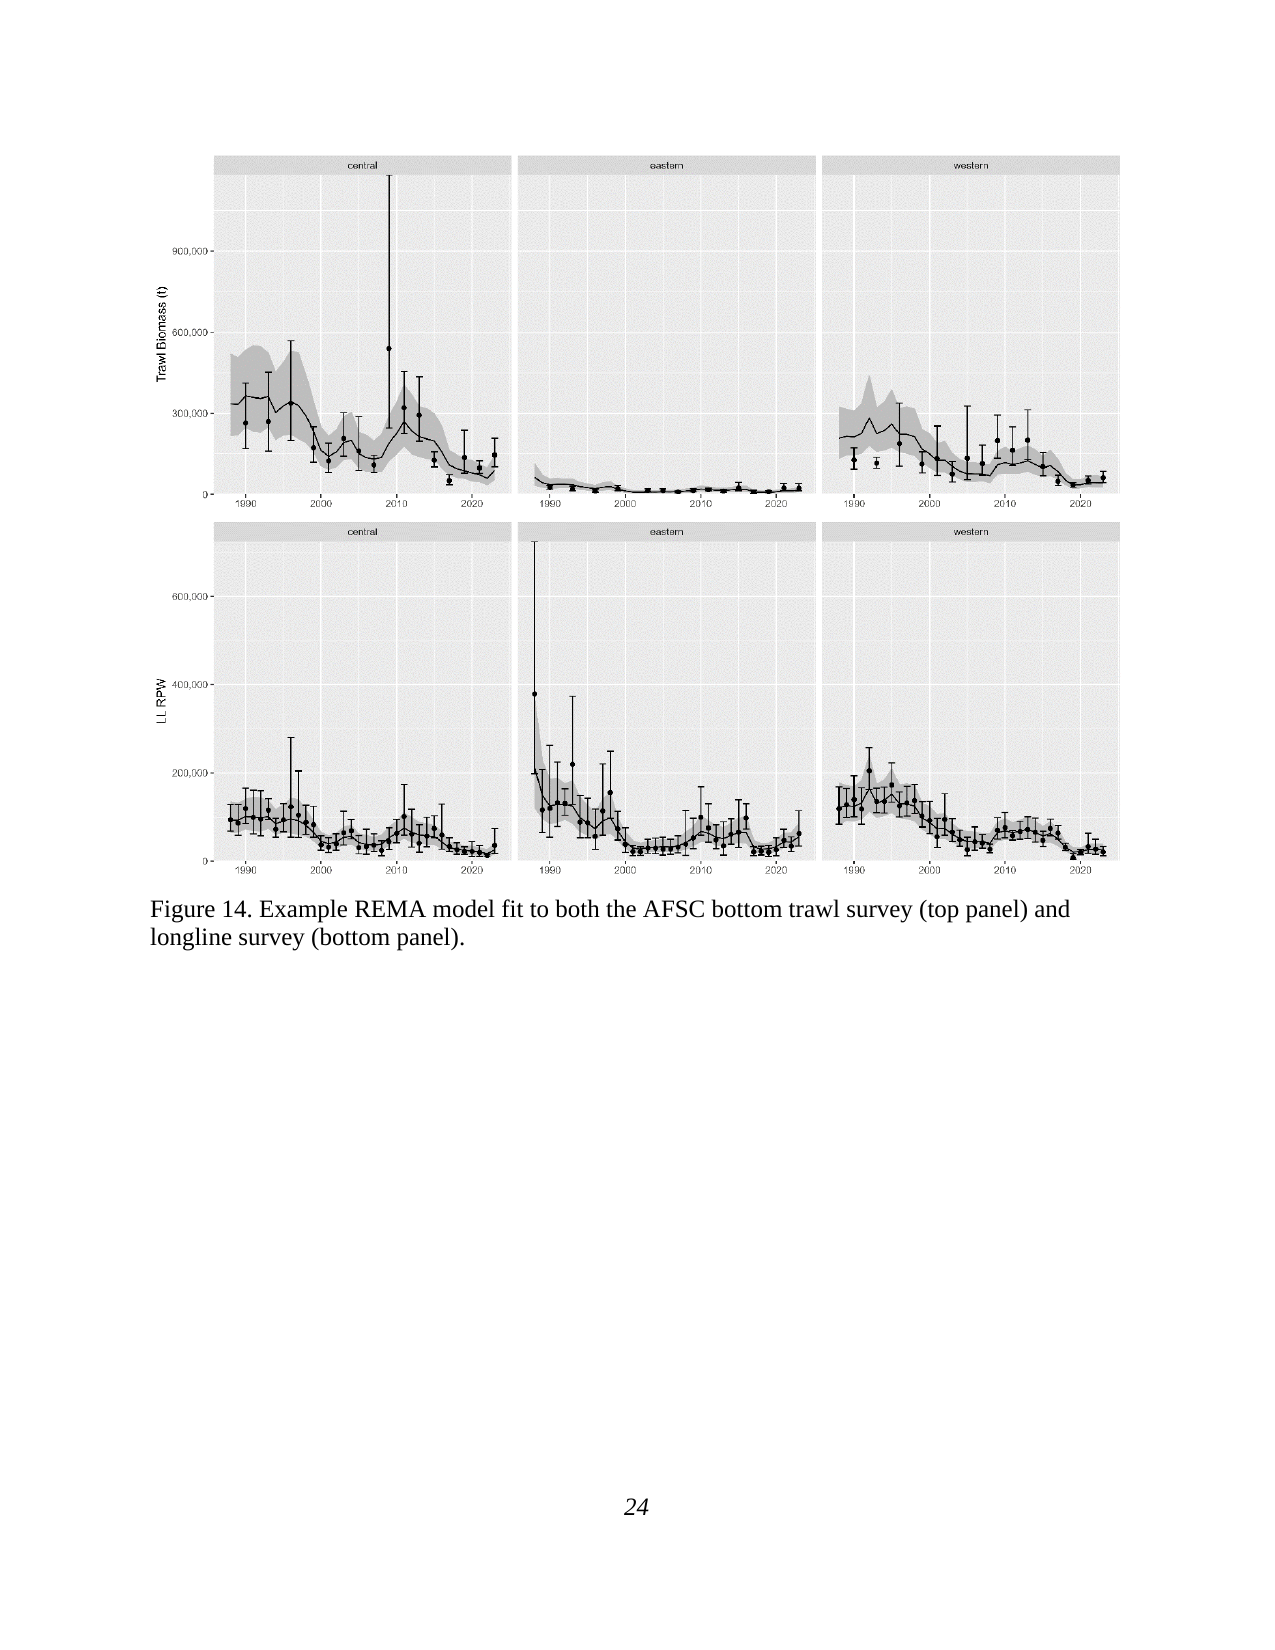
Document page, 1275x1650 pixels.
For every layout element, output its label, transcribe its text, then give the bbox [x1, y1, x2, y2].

text Figure 14. Example REMA model fit to both the AFSC bottom trawl survey (top panel) and longline survey (bottom panel). [150, 894, 1125, 951]
picture [150, 150, 1125, 882]
